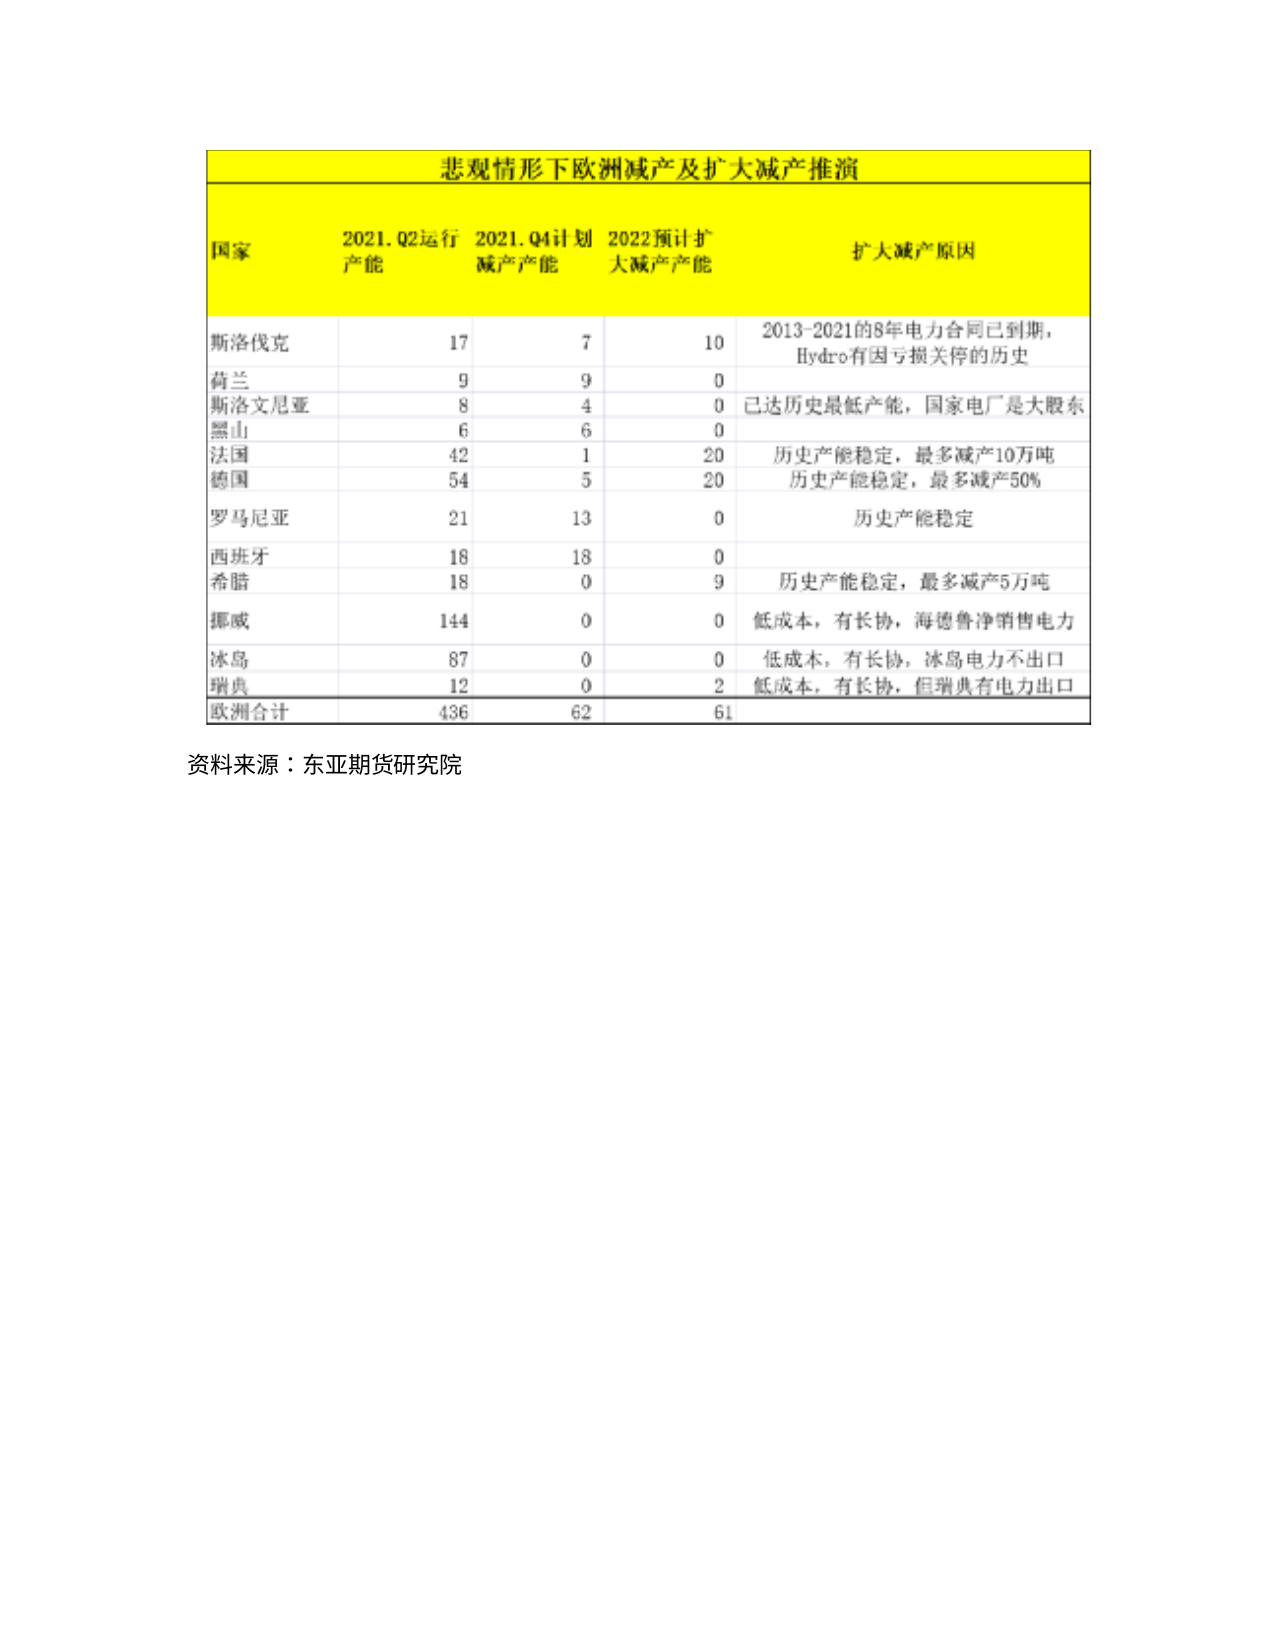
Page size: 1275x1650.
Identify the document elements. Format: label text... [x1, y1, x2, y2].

text 资料来源：东亚期货研究院 [187, 749, 1087, 780]
picture [206, 150, 1092, 725]
